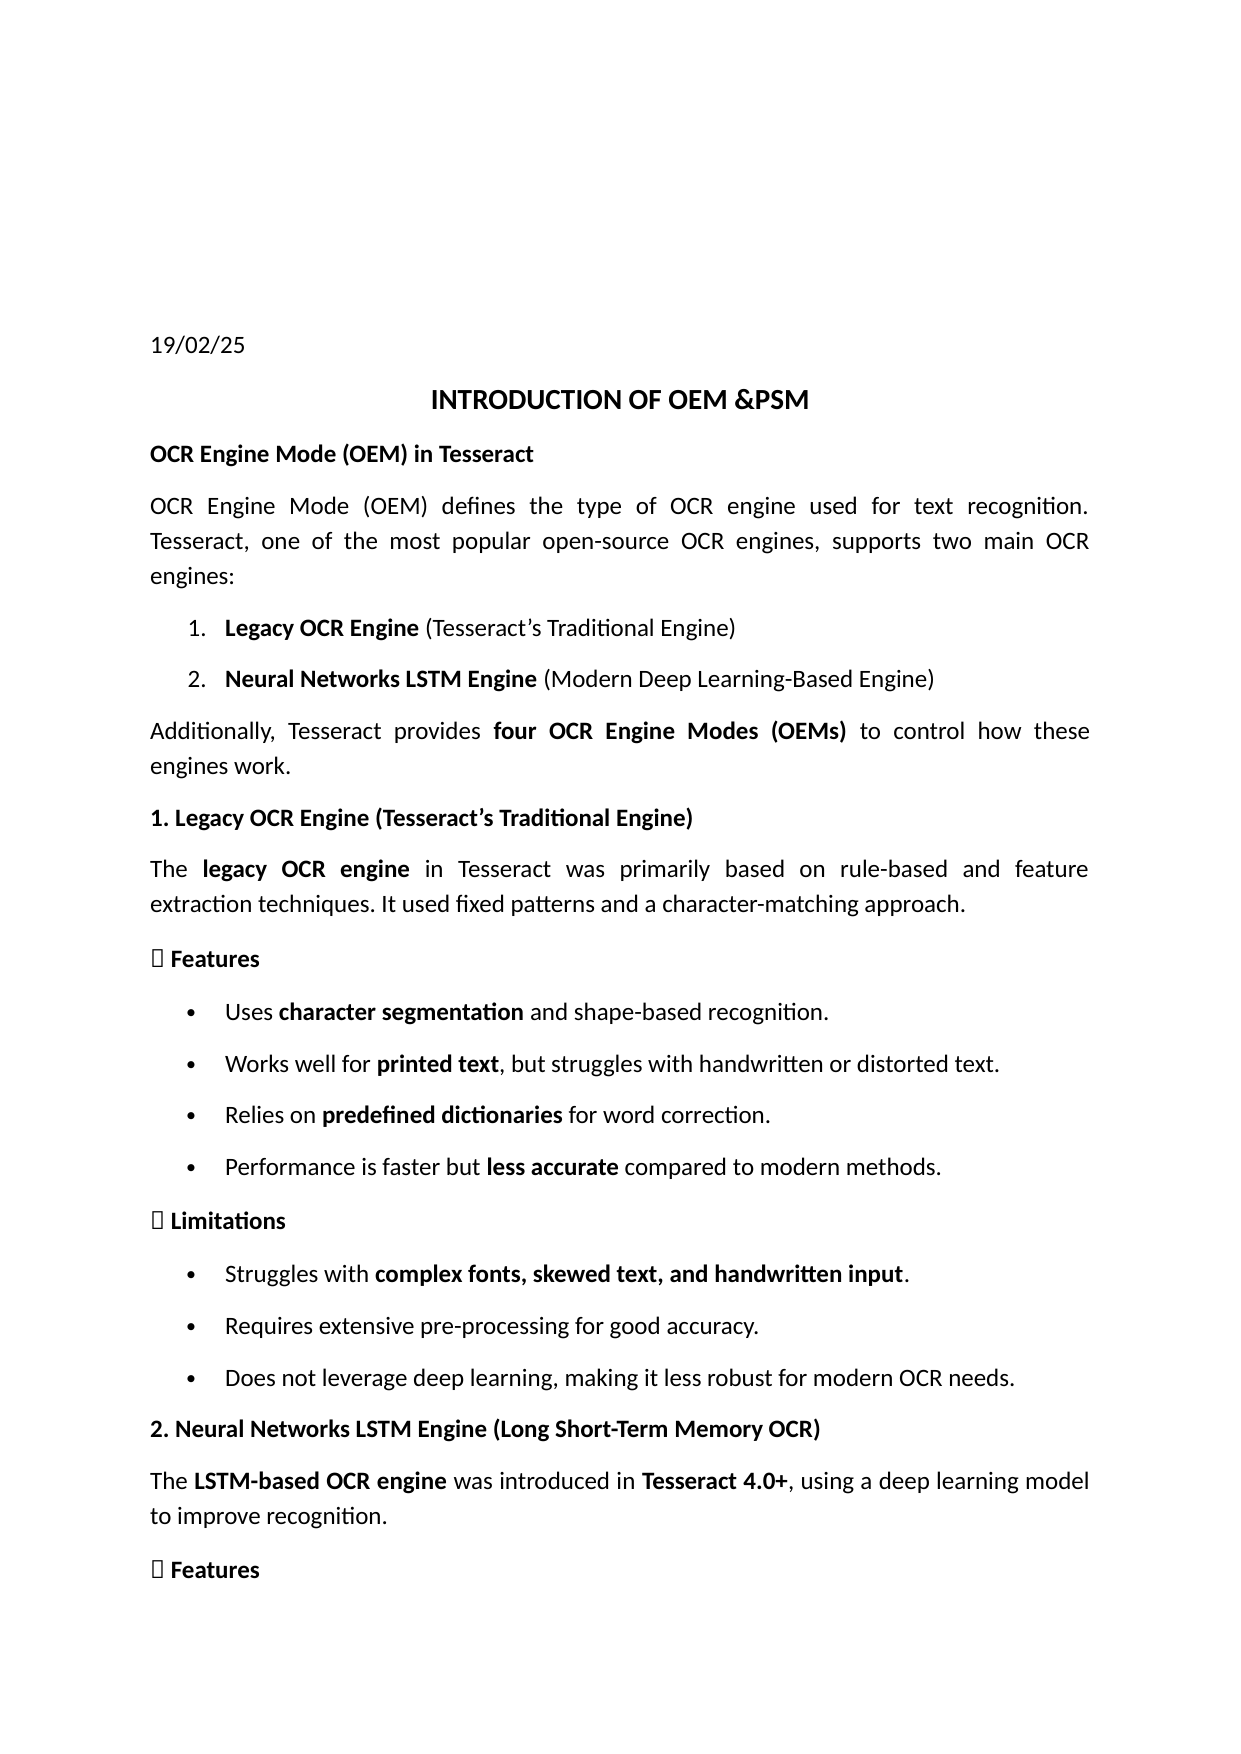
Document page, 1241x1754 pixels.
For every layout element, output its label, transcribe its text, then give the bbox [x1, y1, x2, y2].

list Uses character segmentation and shape-based recognition. [187, 996, 1090, 1027]
list Neural Networks LSTM Engine (Modern Deep Learning-Based Engine) [187, 664, 1090, 694]
text 🔹 Features [150, 940, 1090, 974]
list Requires extensive pre-processing for good accuracy. [187, 1310, 1090, 1341]
text 🔹 Limitations [150, 1203, 1090, 1237]
list Works well for printed text, but struggles with handwritten or distorted text. [187, 1048, 1090, 1078]
text 2. Neural Networks LSTM Engine (Long Short-Term Memory OCR) [150, 1414, 1090, 1444]
list Legacy OCR Engine (Tesseract’s Traditional Engine) [187, 612, 1090, 642]
text Additionally, Tesseract provides four OCR Engine Modes (OEMs) to control how these engines work. [150, 715, 1090, 781]
list Relies on predefined dictionaries for word correction. [187, 1099, 1090, 1130]
text OCR Engine Mode (OEM) defines the type of OCR engine used for text recognition. Tesseract, one of the most popular open-source OCR engines, supports two main OCR engines: [150, 490, 1090, 591]
text 1. Legacy OCR Engine (Tesseract’s Traditional Engine) [150, 802, 1090, 832]
list Performance is faster but less accurate compared to modern methods. [187, 1151, 1090, 1182]
text 🔹 Features [150, 1552, 1090, 1586]
text OCR Engine Mode (OEM) in Tesseract [150, 439, 1090, 469]
text The legacy OCR engine in Tesseract was primarily based on rule-based and feature extraction techniques. It used fixed patterns and a character-matching approach. [150, 854, 1090, 919]
text 19/02/25 [150, 329, 1090, 360]
text The LSTM-based OCR engine was introduced in Tesseract 4.0+, using a deep learning model to improve recognition. [150, 1465, 1090, 1531]
list Struggles with complex fonts, skewed text, and handwritten input. [187, 1259, 1090, 1289]
list Does not leverage deep learning, making it less robust for modern OCR needs. [187, 1362, 1090, 1392]
text INTRODUCTION OF OEM &PSM [150, 381, 1090, 417]
